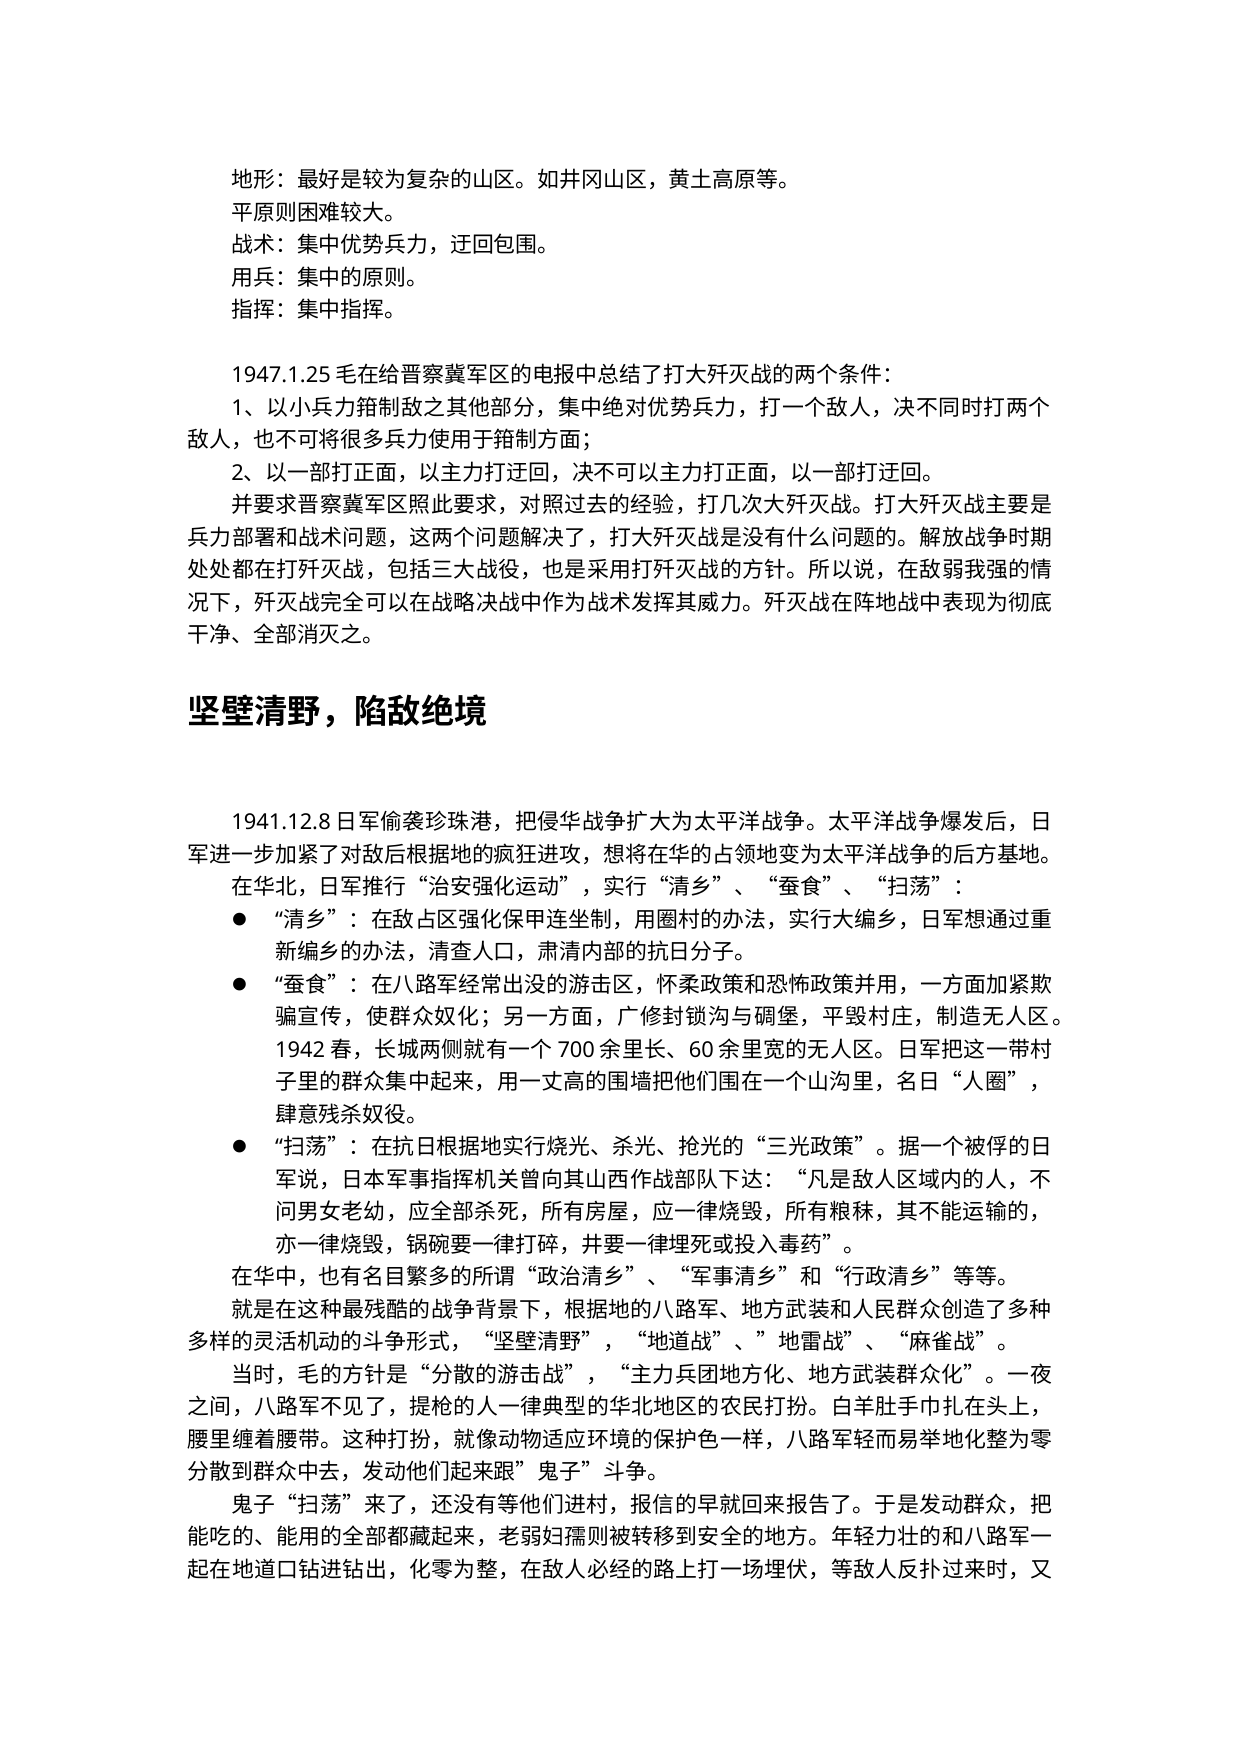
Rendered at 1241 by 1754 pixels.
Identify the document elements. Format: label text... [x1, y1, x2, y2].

text 1、以小兵力箝制敌之其他部分，集中绝对优势兵力，打一个敌人，决不同时打两个敌人，也不可将很多兵力使用于箝制方面； [187, 389, 1053, 454]
text 当时，毛的方针是“分散的游击战”，“主力兵团地方化、地方武装群众化”。一夜之间，八路军不见了，提枪的人一律典型的华北地区的农民打扮。白羊肚手巾扎在头上，腰里缠着腰带。这种打扮，就像动物适应环境的保护色一样，八路军轻而易举地化整为零，分散到群众中去，发动他们起来跟”鬼子”斗争。 [187, 1356, 1053, 1486]
text 地形：最好是较为复杂的山区。如井冈山区，黄土高原等。 [187, 162, 1053, 194]
text 1947.1.25毛在给晋察冀军区的电报中总结了打大歼灭战的两个条件： [187, 357, 1053, 389]
list “清乡”：在敌占区强化保甲连坐制，用圈村的办法，实行大编乡，日军想通过重新编乡的办法，清查人口，肃清内部的抗日分子。 [231, 901, 1053, 966]
text 在华北，日军推行“治安强化运动”，实行“清乡”、“蚕食”、“扫荡”： [187, 869, 1053, 901]
text 用兵：集中的原则。 [187, 259, 1053, 292]
subtitle 坚壁清野，陷敌绝境 [187, 677, 1053, 742]
text 2、以一部打正面，以主力打迂回，决不可以主力打正面，以一部打迂回。 [187, 454, 1053, 487]
text 战术：集中优势兵力，迂回包围。 [187, 227, 1053, 259]
text 在华中，也有名目繁多的所谓“政治清乡”、“军事清乡”和“行政清乡”等等。 [187, 1259, 1053, 1291]
text 指挥：集中指挥。 [187, 292, 1053, 324]
list “蚕食”：在八路军经常出没的游击区，怀柔政策和恐怖政策并用，一方面加紧欺骗宣传，使群众奴化；另一方面，广修封锁沟与碉堡，平毁村庄，制造无人区。1942春，长城两侧就有一个700余里长、60余里宽的无人区。日军把这一带村子里的群众集中起来，用一丈高的围墙把他们围在一个山沟里，名日“人圈”，肆意残杀奴役。 [231, 966, 1053, 1129]
list “扫荡”：在抗日根据地实行烧光、杀光、抢光的“三光政策”。据一个被俘的日军说，日本军事指挥机关曾向其山西作战部队下达：“凡是敌人区域内的人，不问男女老幼，应全部杀死，所有房屋，应一律烧毁，所有粮秣，其不能运输的，亦一律烧毁，锅碗要一律打碎，井要一律埋死或投入毒药”。 [231, 1129, 1053, 1259]
text 就是在这种最残酷的战争背景下，根据地的八路军、地方武装和人民群众创造了多种多样的灵活机动的斗争形式，“坚壁清野”，“地道战”、”地雷战”、“麻雀战”。 [187, 1291, 1053, 1356]
text 平原则困难较大。 [187, 194, 1053, 227]
text 1941.12.8日军偷袭珍珠港，把侵华战争扩大为太平洋战争。太平洋战争爆发后，日军进一步加紧了对敌后根据地的疯狂进攻，想将在华的占领地变为太平洋战争的后方基地。 [187, 804, 1053, 869]
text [187, 1486, 1053, 1584]
text 并要求晋察冀军区照此要求，对照过去的经验，打几次大歼灭战。打大歼灭战主要是兵力部署和战术问题，这两个问题解决了，打大歼灭战是没有什么问题的。解放战争时期，处处都在打歼灭战，包括三大战役，也是采用打歼灭战的方针。所以说，在敌弱我强的情况下，歼灭战完全可以在战略决战中作为战术发挥其威力。歼灭战在阵地战中表现为彻底、干净、全部消灭之。 [187, 487, 1053, 649]
